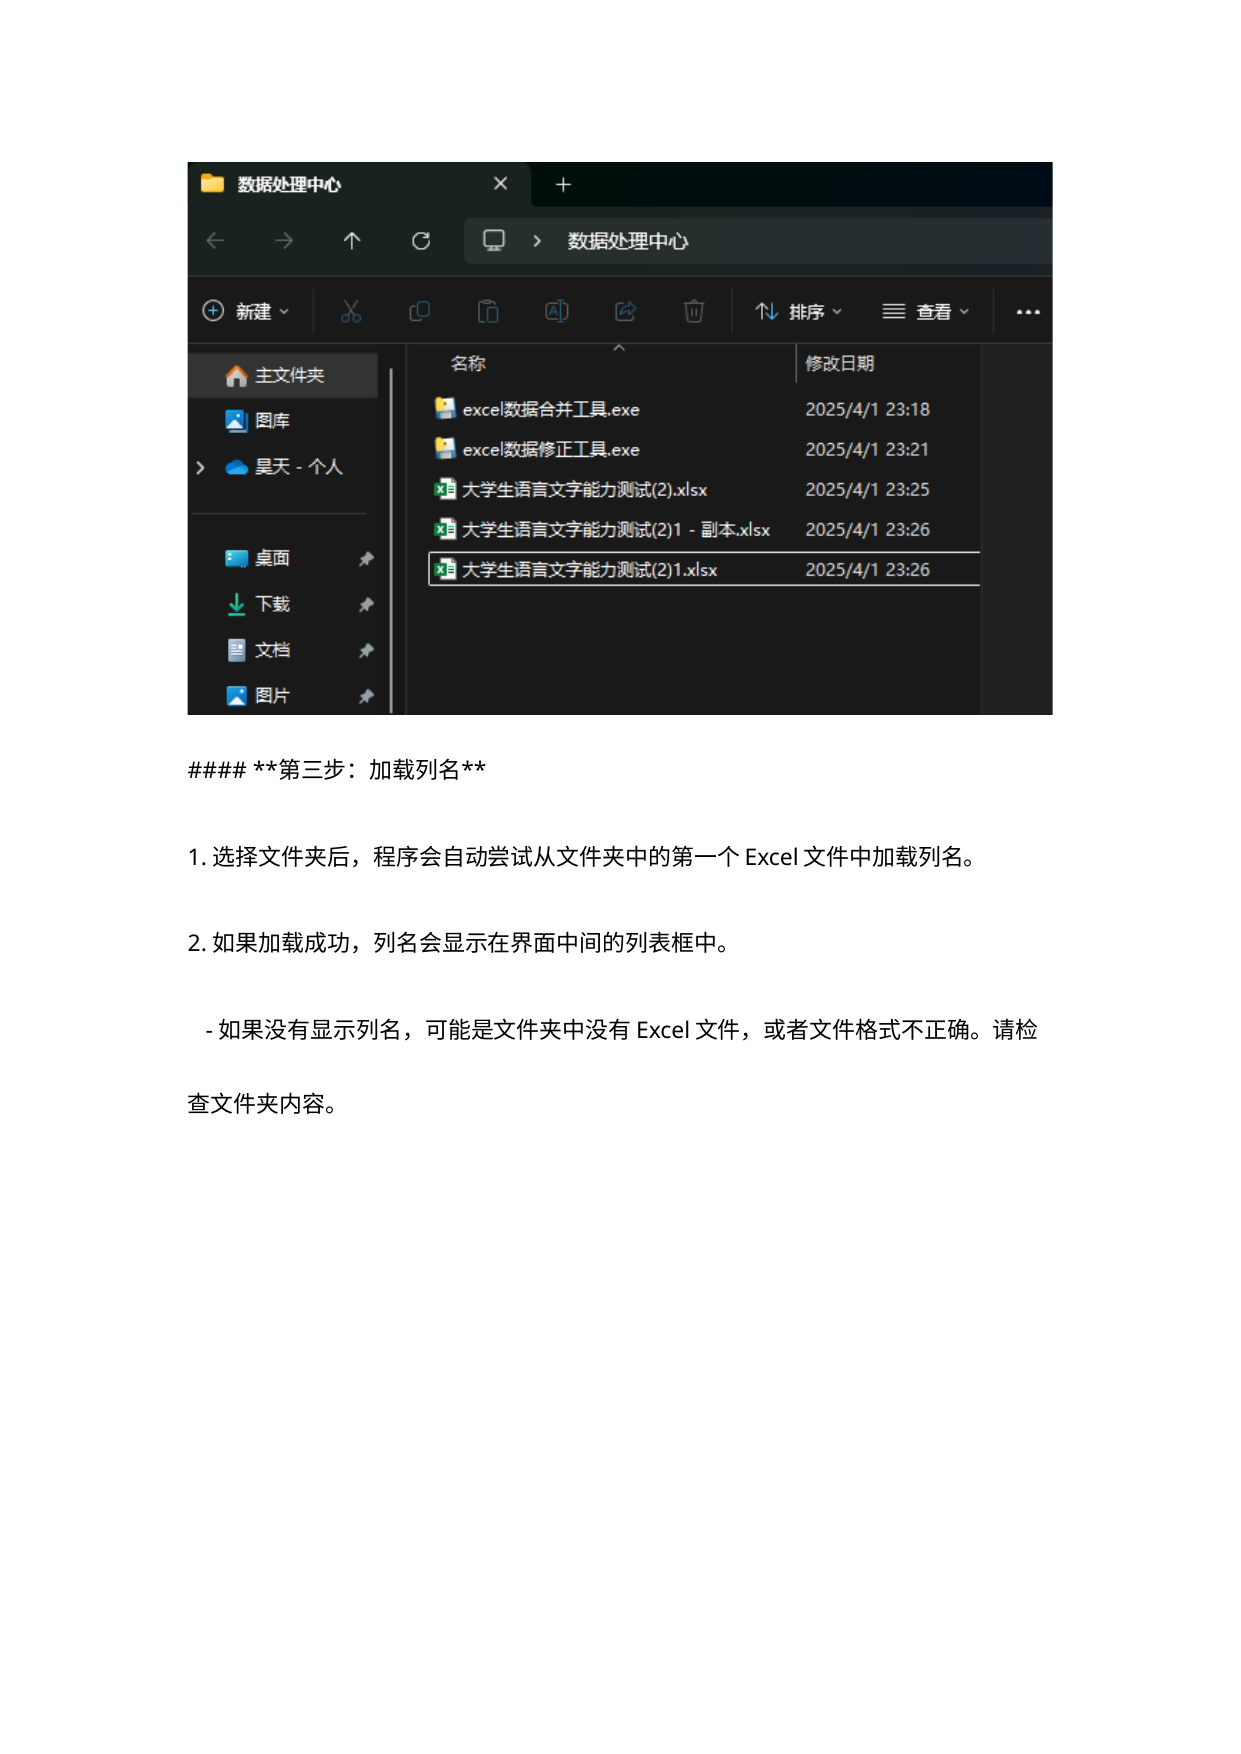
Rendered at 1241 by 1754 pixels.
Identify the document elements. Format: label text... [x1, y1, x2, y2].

text #### **第三步：加载列名** [187, 736, 1053, 801]
text 1. 选择文件夹后，程序会自动尝试从文件夹中的第一个Excel文件中加载列名。 [187, 822, 1053, 887]
picture [187, 162, 1053, 715]
text 2. 如果加载成功，列名会显示在界面中间的列表框中。 [187, 909, 1053, 974]
text - 如果没有显示列名，可能是文件夹中没有Excel文件，或者文件格式不正确。请检查文件夹内容。 [187, 996, 1053, 1136]
